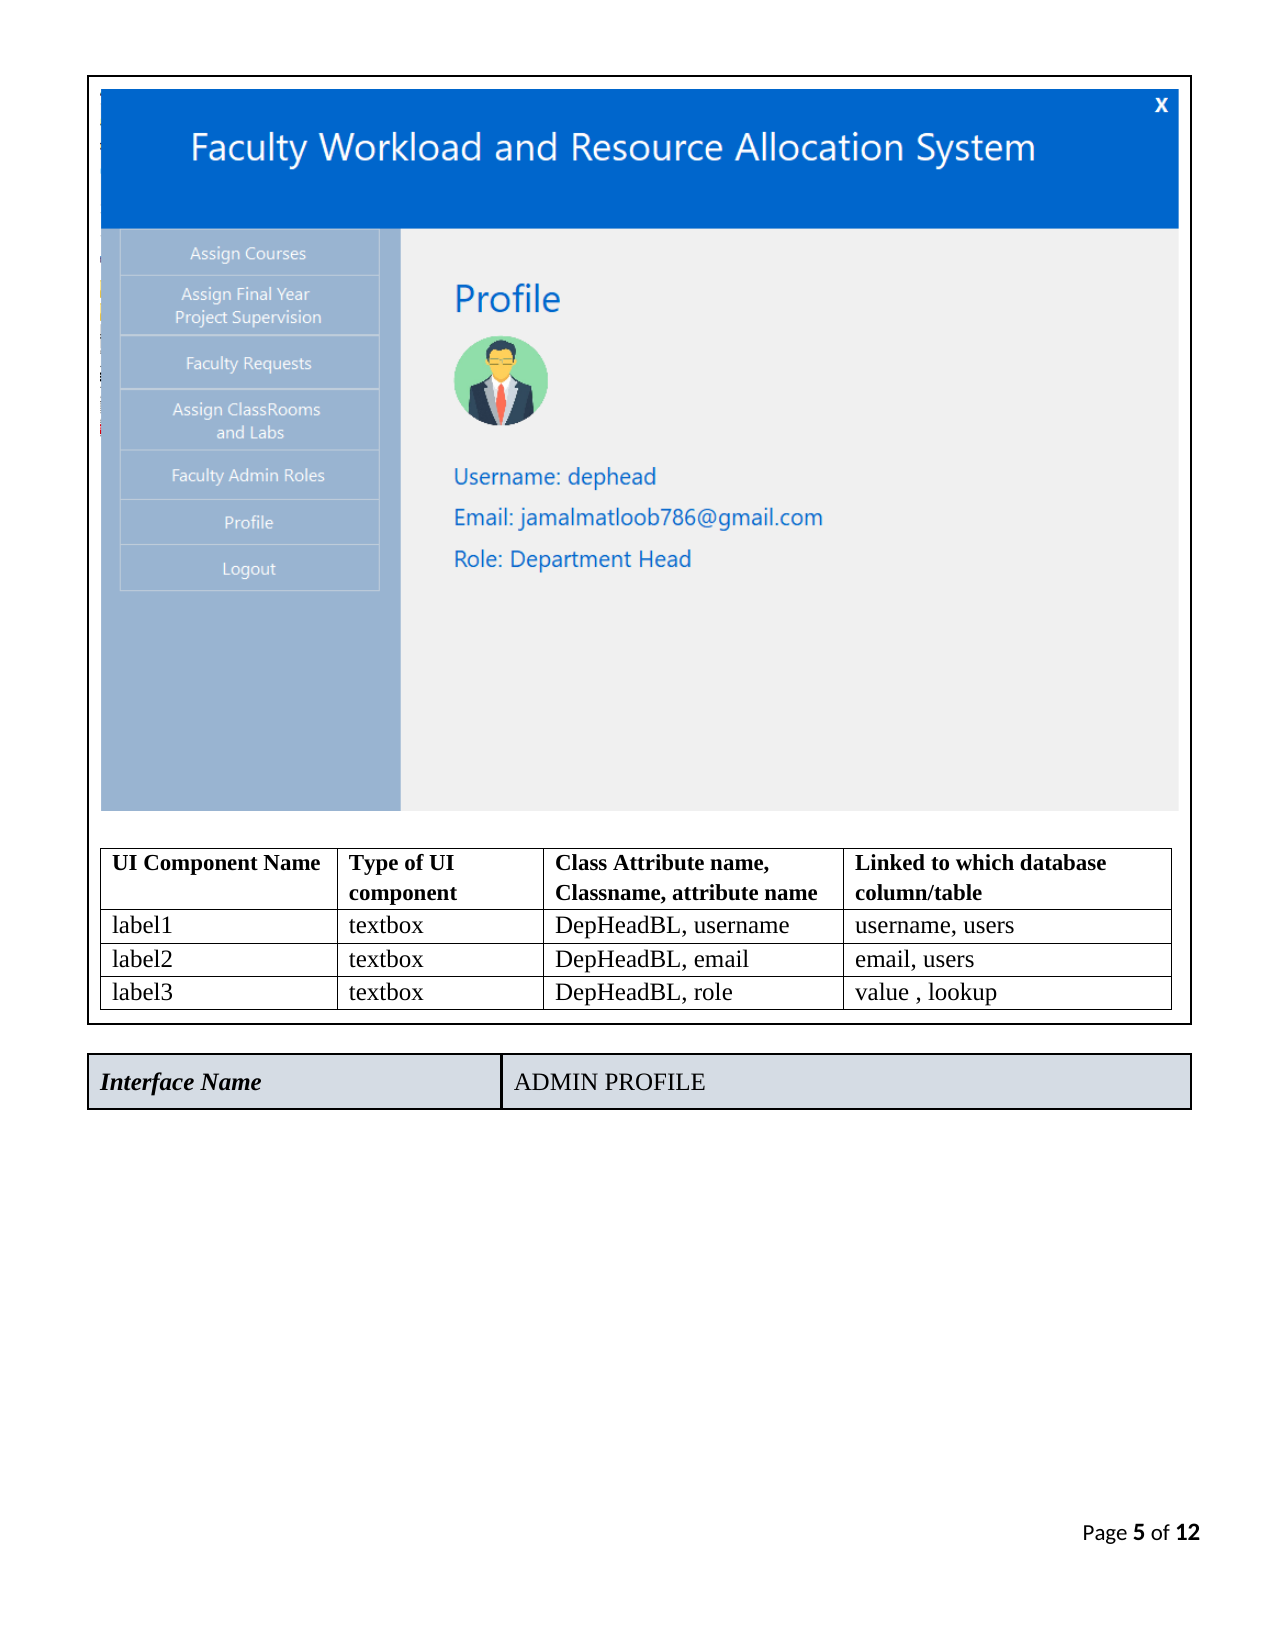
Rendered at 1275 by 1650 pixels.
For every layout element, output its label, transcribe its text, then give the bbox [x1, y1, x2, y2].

table_cell [89, 77, 1190, 1022]
picture [100, 89, 1179, 811]
table_header Interface Name [89, 1055, 500, 1108]
table_header ADMIN PROFILE [503, 1055, 1190, 1108]
